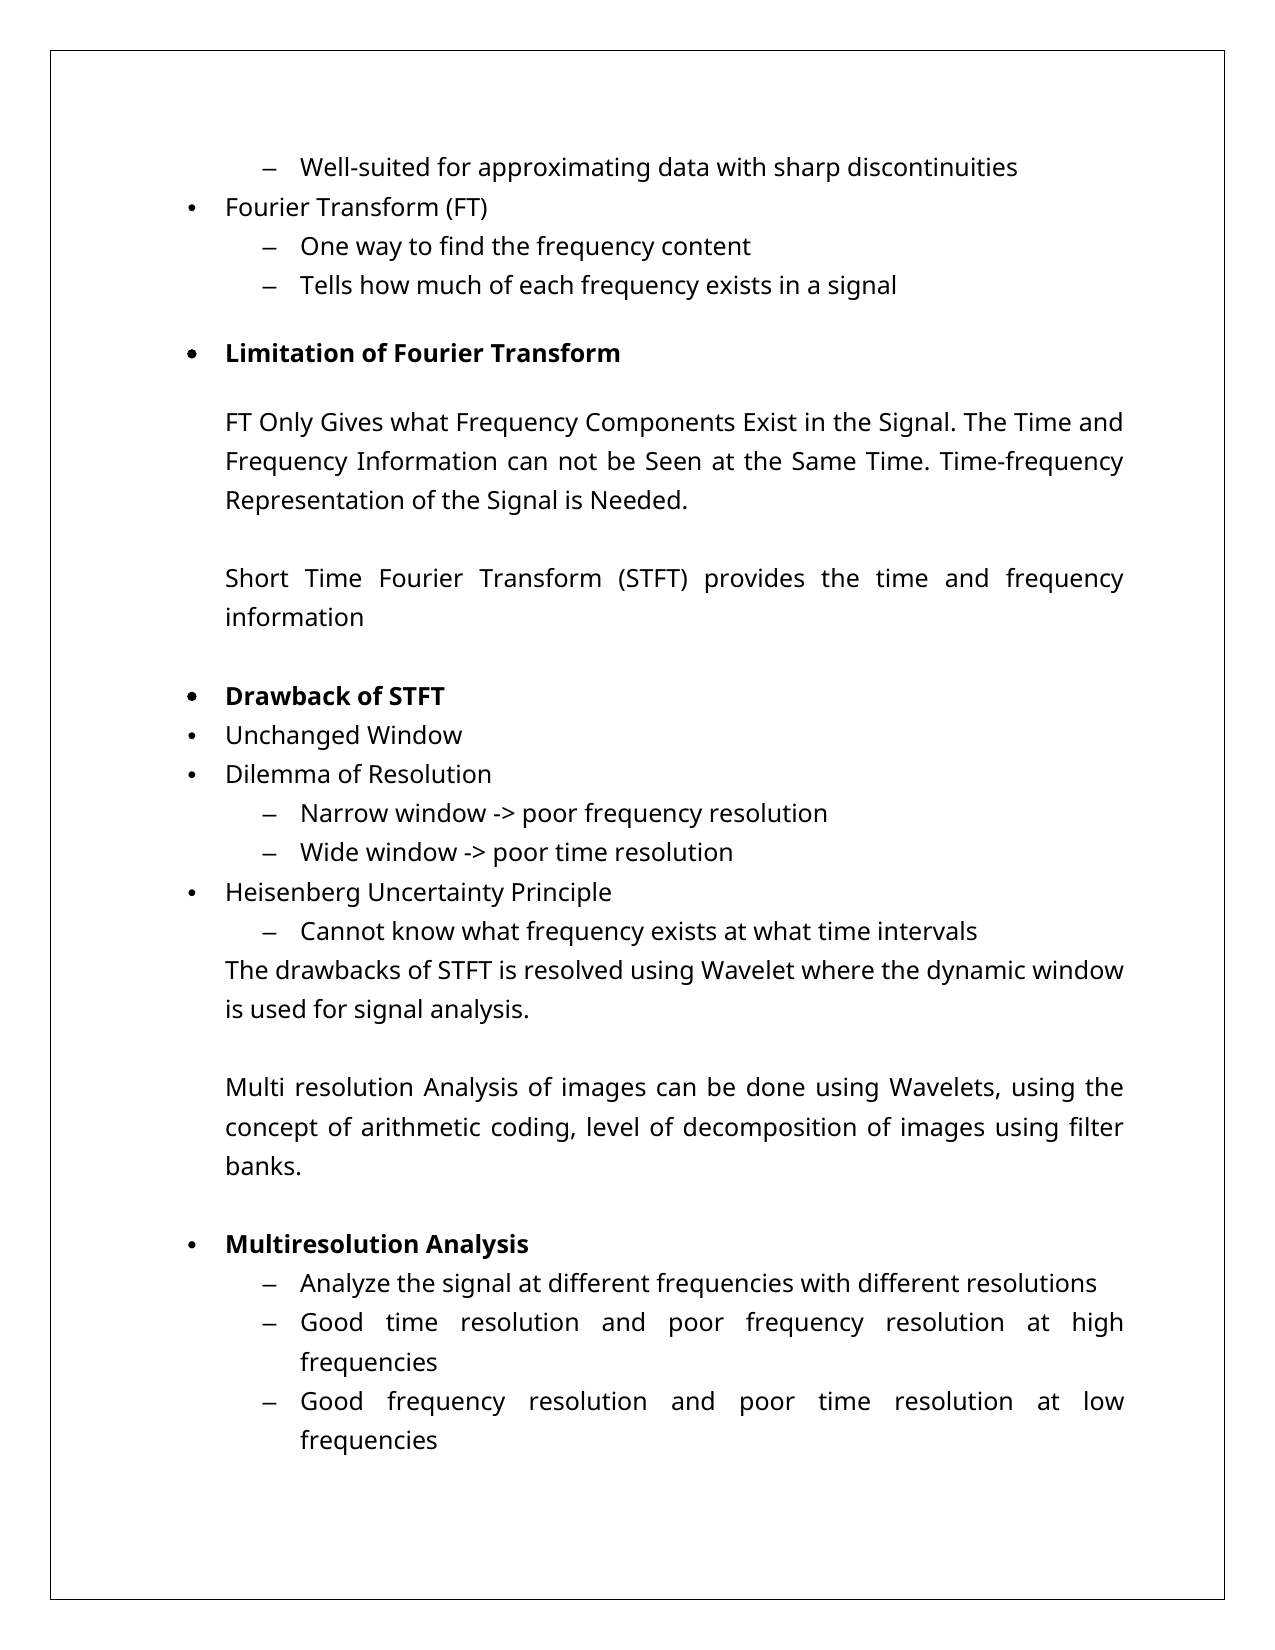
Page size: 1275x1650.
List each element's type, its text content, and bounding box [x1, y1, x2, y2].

list Limitation of Fourier Transform [187, 336, 1125, 370]
list Well-suited for approximating data with sharp discontinuities [262, 150, 1125, 184]
list Fourier Transform (FT) [187, 189, 1125, 223]
list Unchanged Window [187, 717, 1125, 752]
text The drawbacks of STFT is resolved using Wavelet where the dynamic window is used for signal analysis. [225, 952, 1125, 1026]
list Dilemma of Resolution [187, 757, 1125, 791]
text FT Only Gives what Frequency Components Exist in the Signal. The Time and Frequency Information can not be Seen at the Same Time. Time-frequency Representation of the Signal is Needed. [225, 404, 1125, 517]
list Analyze the signal at different frequencies with different resolutions [262, 1266, 1125, 1300]
list Good time resolution and poor frequency resolution at high frequencies [262, 1305, 1125, 1378]
text Multi resolution Analysis of images can be done using Wavelets, using the concept of arithmetic coding, level of decomposition of images using filter banks. [225, 1070, 1125, 1182]
list Good frequency resolution and poor time resolution at low frequencies [262, 1383, 1125, 1457]
text Short Time Fourier Transform (STFT) provides the time and frequency information [225, 561, 1125, 634]
list Heisenberg Uncertainty Principle [187, 874, 1125, 908]
list Multiresolution Analysis [187, 1227, 1125, 1261]
list Drawback of STFT [187, 678, 1125, 712]
list Wide window -> poor time resolution [262, 835, 1125, 869]
list One way to find the frequency content [262, 228, 1125, 262]
list Tells how much of each frequency exists in a signal [262, 267, 1125, 302]
list Narrow window -> poor frequency resolution [262, 796, 1125, 830]
list Cannot know what frequency exists at what time intervals [262, 913, 1125, 947]
